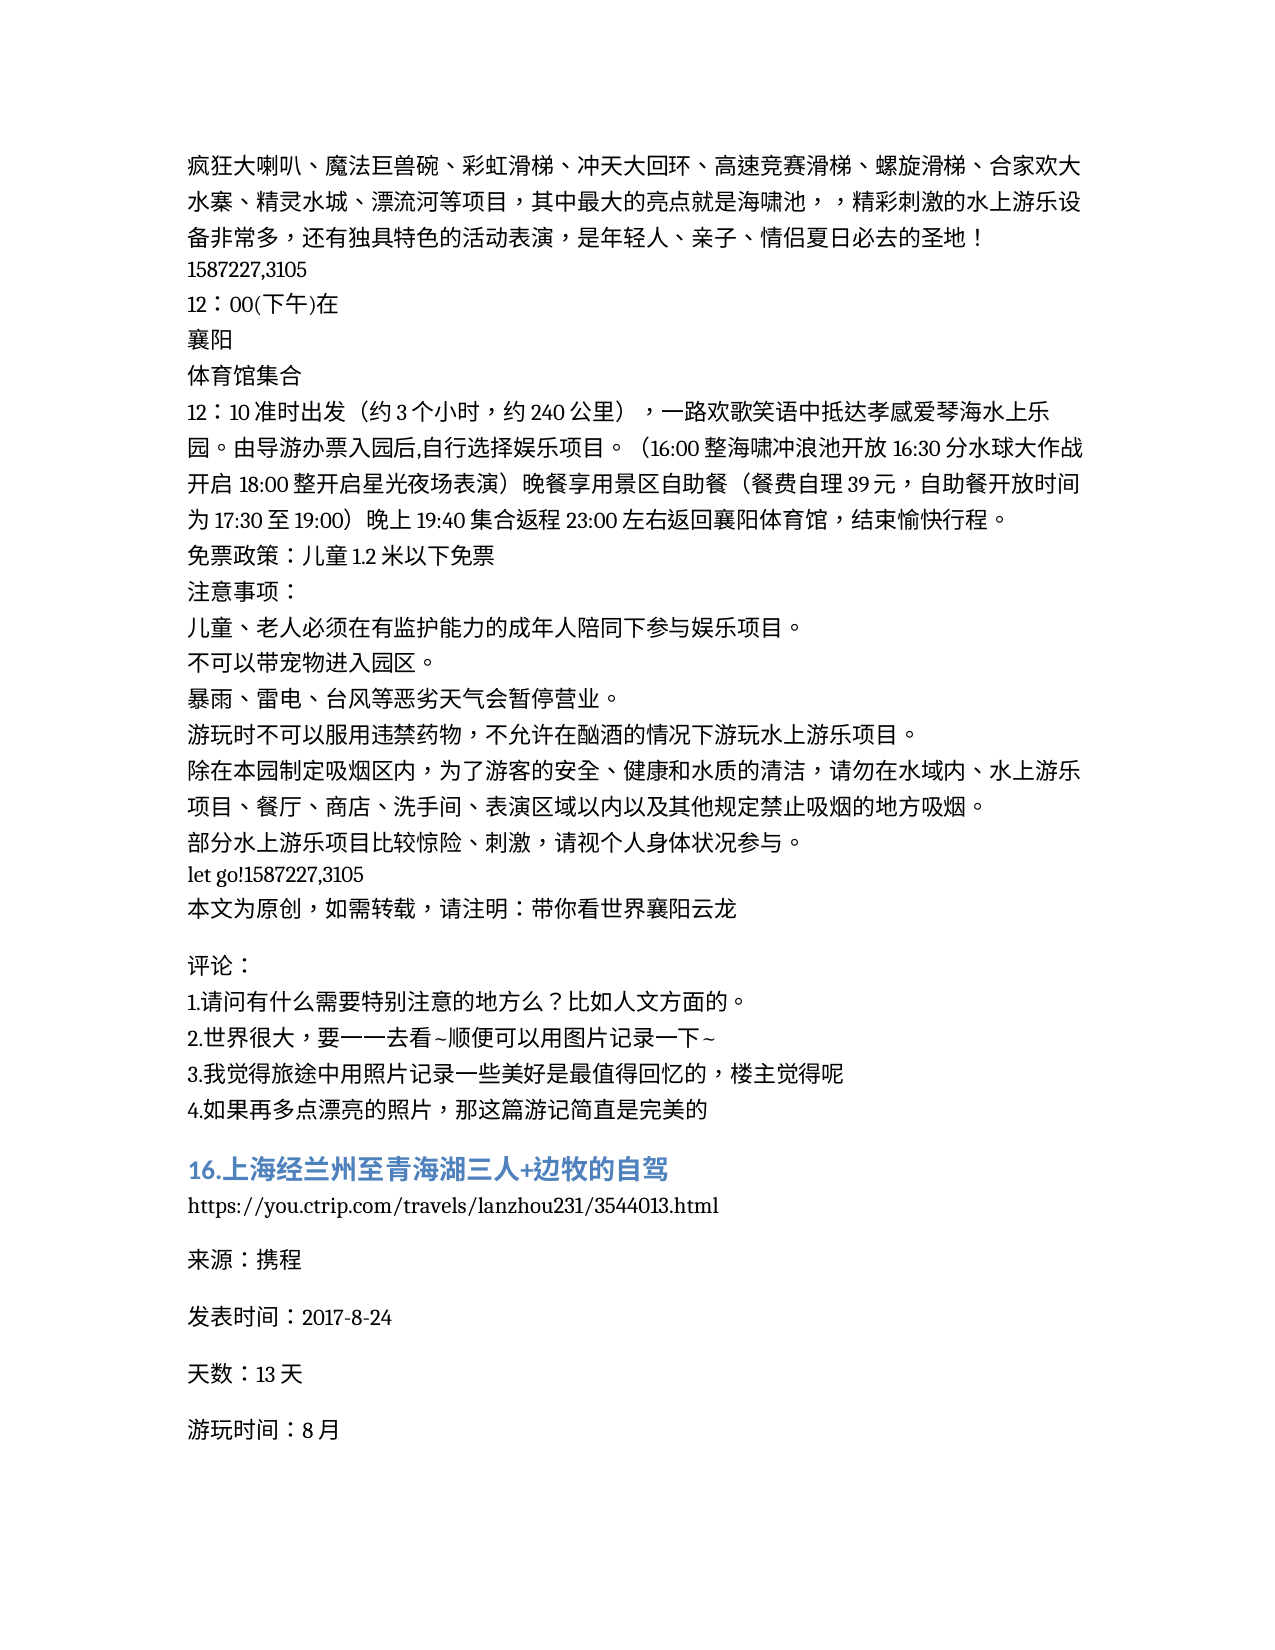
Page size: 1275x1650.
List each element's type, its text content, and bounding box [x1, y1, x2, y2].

text https://you.ctrip.com/travels/lanzhou231/3544013.html [187, 1193, 1087, 1219]
text 游玩时间：8 月 [187, 1414, 1087, 1446]
text 评论： 1.请问有什么需要特别注意的地方么？比如人文方面的。 2.世界很大，要一一去看~顺便可以用图片记录一下~ 3.我觉得旅途中用照片记录一些美好是最值得回忆的，楼主觉得呢 4.如果再多点漂亮的照片，那这篇游记简直是完美的 [187, 950, 1087, 1125]
text 来源：携程 [187, 1244, 1087, 1275]
text 天数：13 天 [187, 1357, 1087, 1389]
text 发表时间：2017-8-24 [187, 1301, 1087, 1332]
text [187, 150, 1087, 924]
subtitle 16.上海经兰州至青海湖三人+边牧的自驾 [187, 1151, 1087, 1187]
